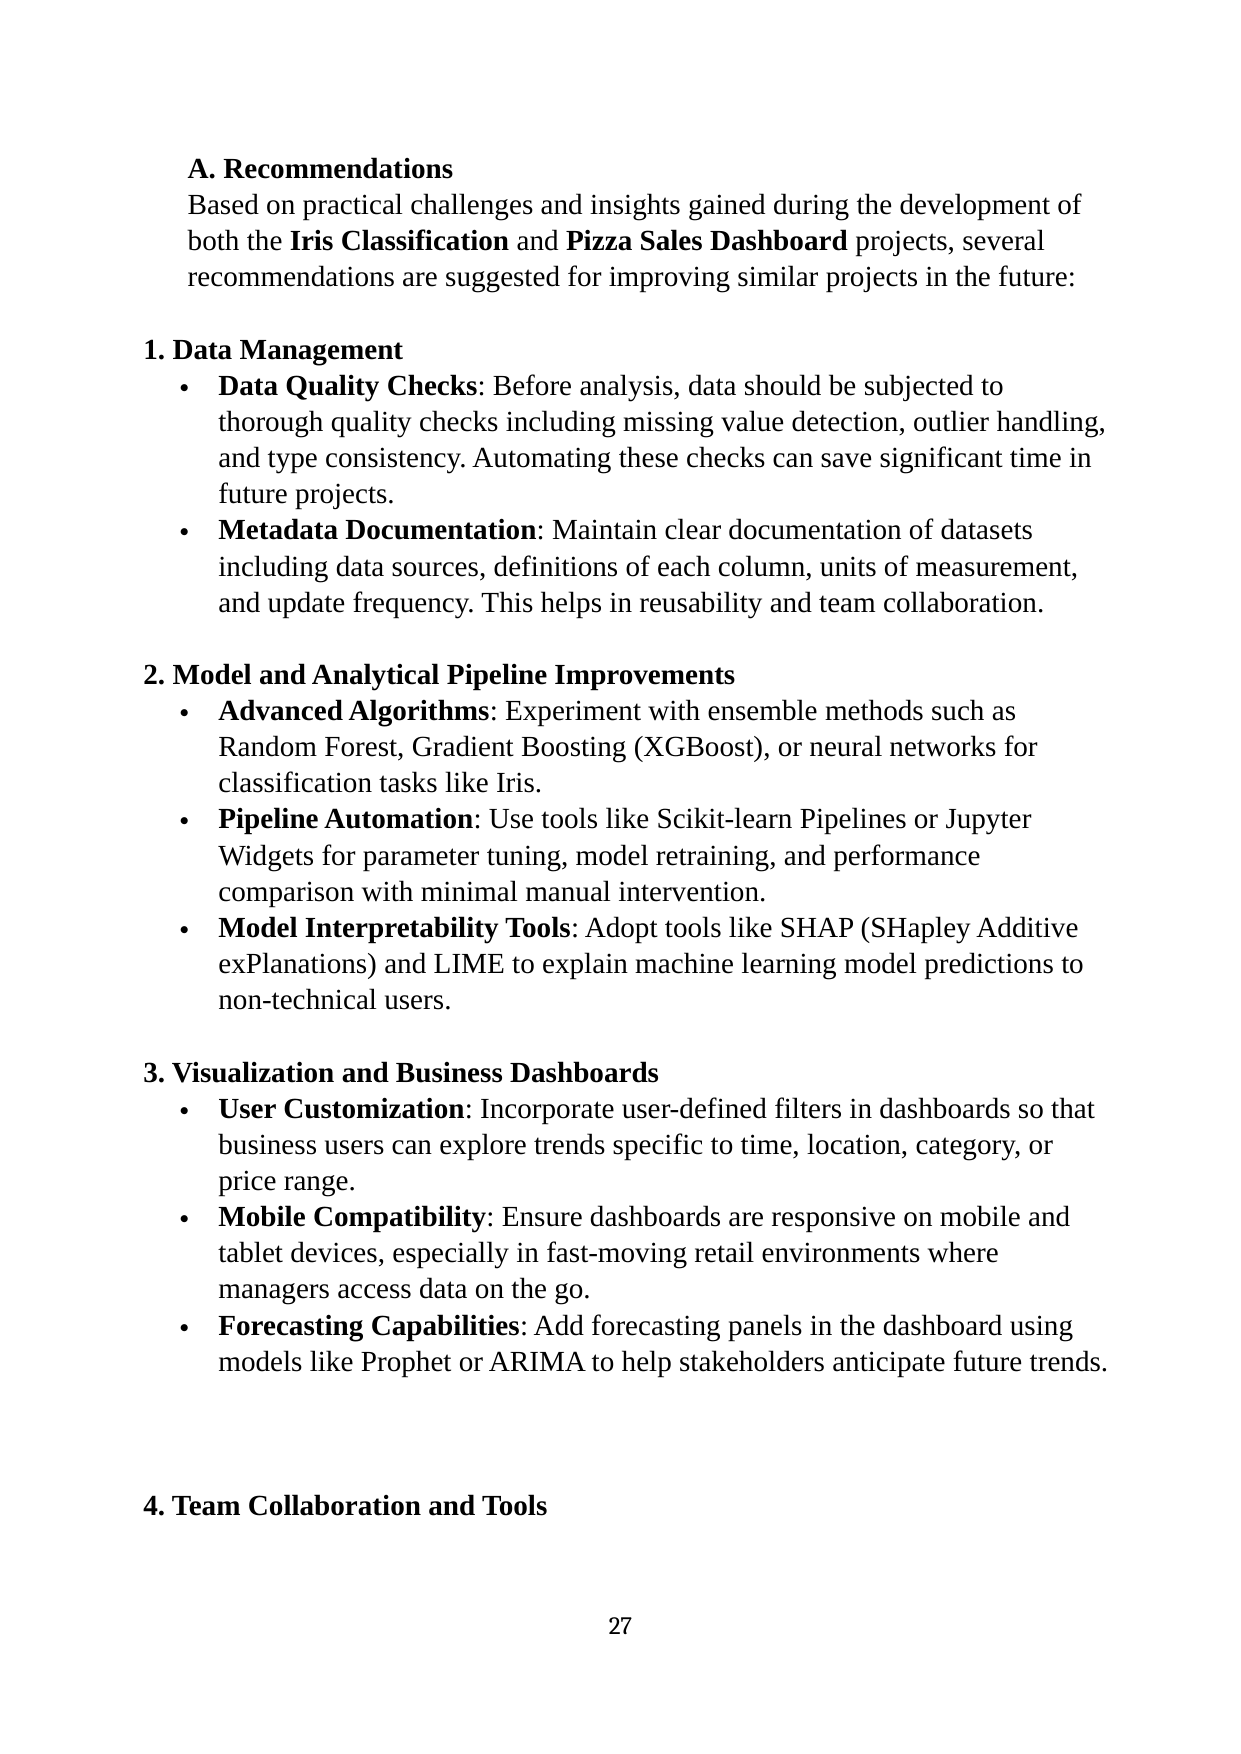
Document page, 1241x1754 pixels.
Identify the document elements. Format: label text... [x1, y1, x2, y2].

list Metadata Documentation: Maintain clear documentation of datasets including data sources, definitions of each column, units of measurement, and update frequency. This helps in reusability and team collaboration. [181, 512, 1109, 654]
list Data Quality Checks: Before analysis, data should be subjected to thorough quality checks including missing value detection, outlier handling, and type consistency. Automating these checks can save significant time in future projects. [181, 368, 1109, 510]
list Pipeline Automation: Use tools like Scikit-learn Pipelines or Jupyter Widgets for parameter tuning, model retraining, and performance comparison with minimal manual intervention. [181, 802, 1109, 907]
text 1. Data Management [143, 332, 1109, 365]
text A. Recommendations [187, 151, 1109, 184]
text Based on practical challenges and insights gained during the development of both the Iris Classification and Pizza Sales Dashboard projects, several recommendations are suggested for improving similar projects in the future: [187, 187, 1109, 329]
text 4. Team Collaboration and Tools [143, 1488, 1109, 1522]
text 2. Model and Analytical Pipeline Improvements [143, 657, 1109, 691]
list Advanced Algorithms: Experiment with ensemble methods such as Random Forest, Gradient Boosting (XGBoost), or neural networks for classification tasks like Iris. [181, 693, 1109, 799]
list Model Interpretability Tools: Adopt tools like SHAP (SHapley Additive exPlanations) and LIME to explain machine learning model predictions to non-technical users. [181, 910, 1109, 1052]
list Mobile Compatibility: Ensure dashboards are responsive on mobile and tablet devices, especially in fast-moving retail environments where managers access data on the go. [181, 1199, 1109, 1305]
list Forecasting Capabilities: Add forecasting panels in the dashboard using models like Prophet or ARIMA to help stakeholders anticipate future trends. [181, 1308, 1109, 1377]
list User Customization: Incorporate user-defined filters in dashboards so that business users can explore trends specific to time, location, category, or price range. [181, 1091, 1109, 1197]
text 3. Visualization and Business Dashboards [143, 1055, 1109, 1088]
